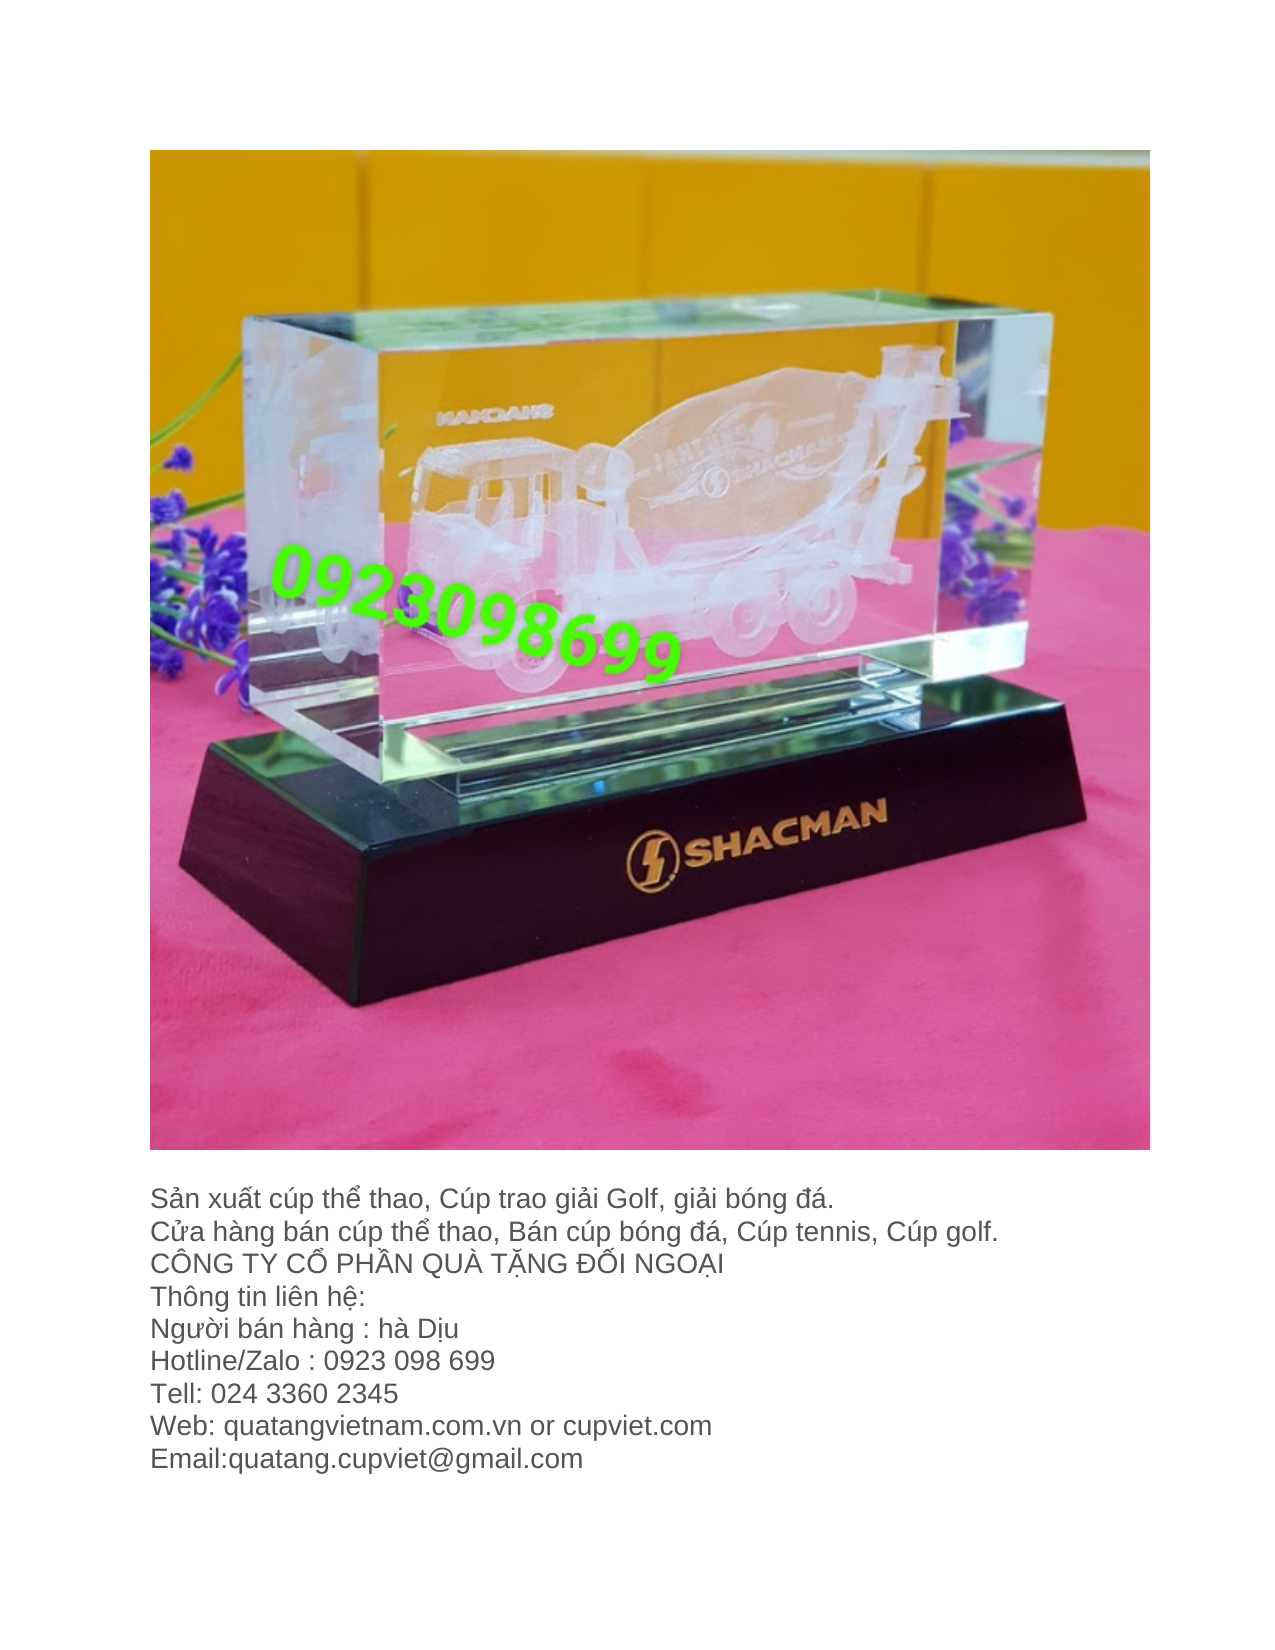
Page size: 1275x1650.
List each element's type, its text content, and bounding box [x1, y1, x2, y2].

text Hotline/Zalo : 0923 098 699 [150, 1344, 1125, 1377]
text Người bán hàng : hà Dịu [150, 1312, 1125, 1344]
text CÔNG TY CỔ PHẦN QUÀ TẶNG ĐỐI NGOẠI [150, 1247, 1125, 1279]
text Sản xuất cúp thể thao, Cúp trao giải Golf, giải bóng đá. [150, 1182, 1125, 1215]
text Tell: 024 3360 2345 [150, 1377, 1125, 1409]
text Thông tin liên hệ: [150, 1279, 1125, 1312]
picture [150, 150, 1150, 1150]
text Email:quatang.cupviet@gmail.com [150, 1442, 1125, 1474]
text Cửa hàng bán cúp thể thao, Bán cúp bóng đá, Cúp tennis, Cúp golf. [150, 1215, 1125, 1247]
text Web: quatangvietnam.com.vn or cupviet.com [150, 1409, 1125, 1442]
